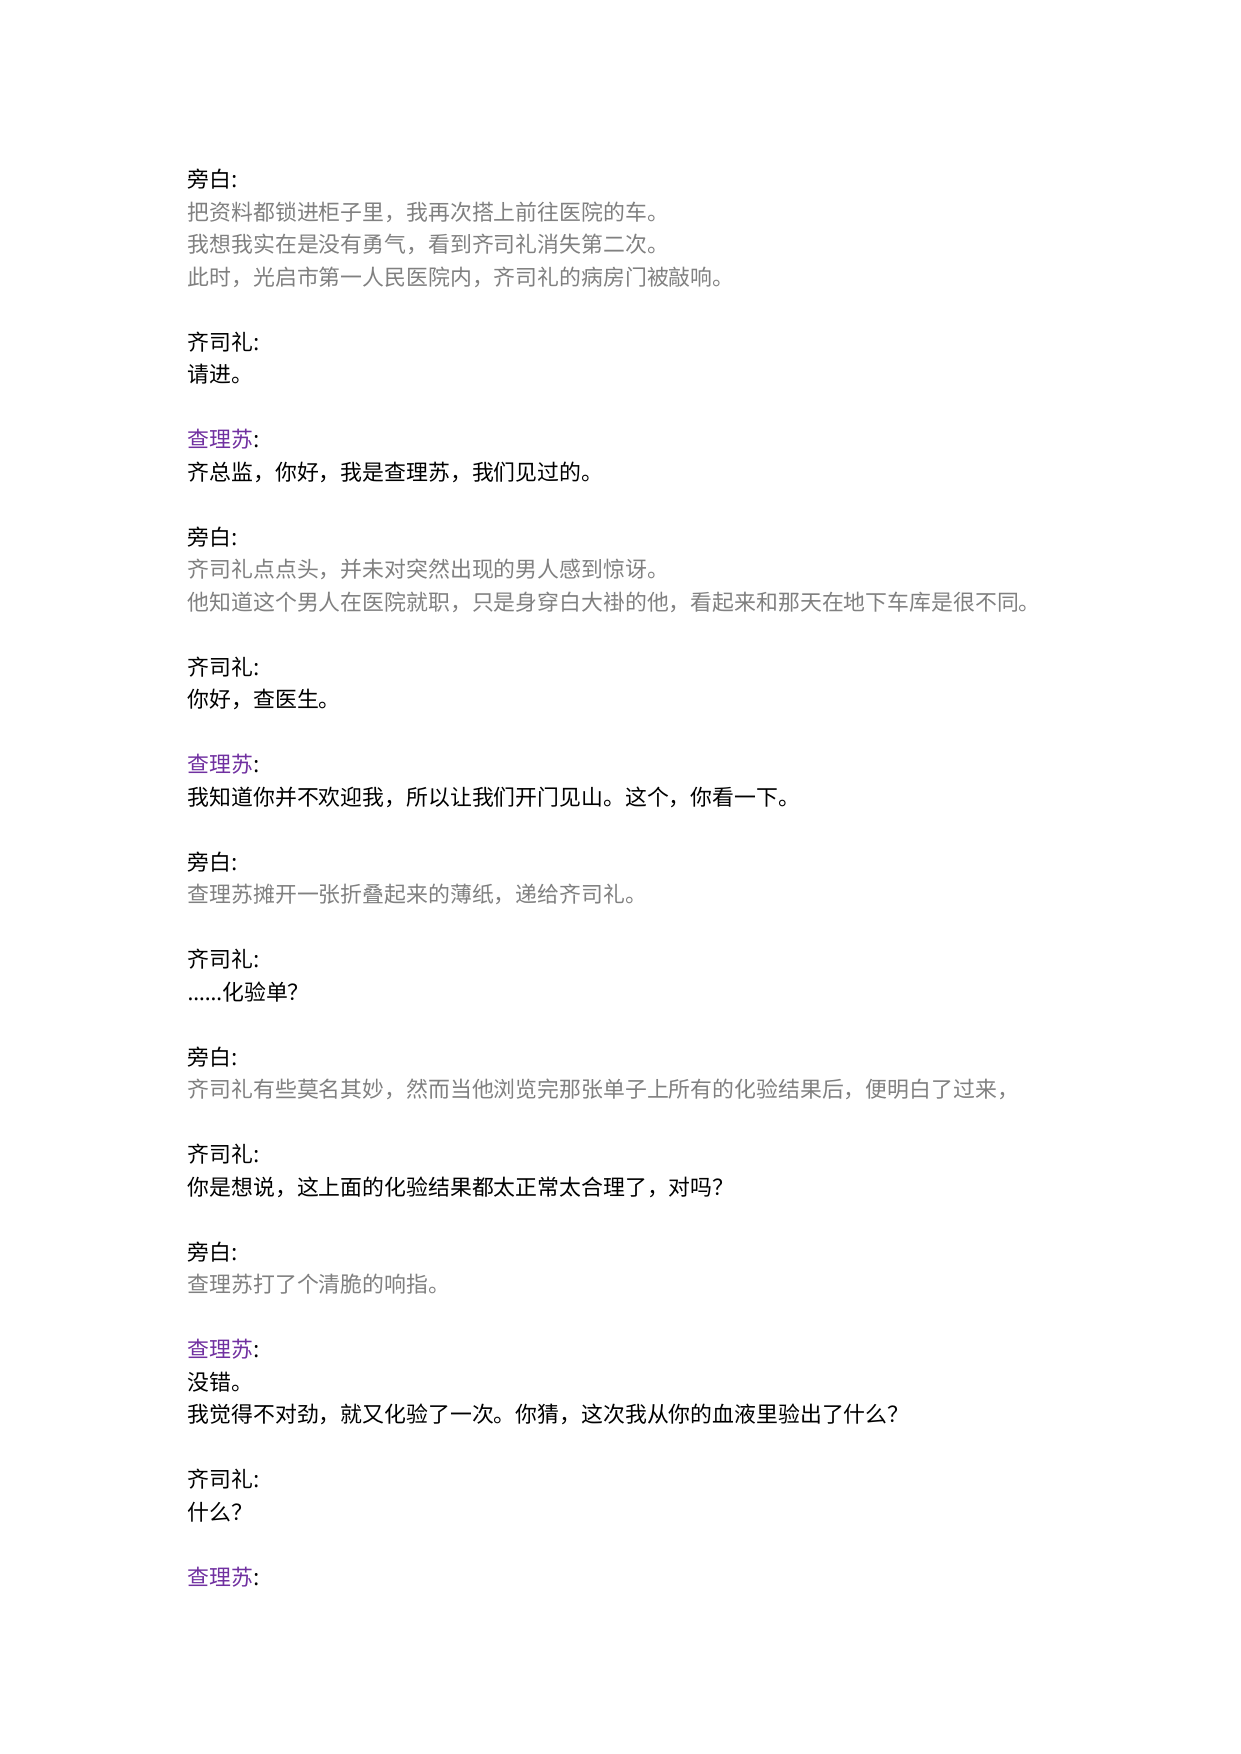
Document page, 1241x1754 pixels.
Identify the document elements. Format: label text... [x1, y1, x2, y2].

text 我知道你并不欢迎我，所以让我们开门见山。这个，你看一下。 [187, 779, 1053, 812]
text 我觉得不对劲，就又化验了一次。你猜，这次我从你的血液里验出了什么？ [187, 1397, 1053, 1429]
text 没错。 [187, 1364, 1053, 1397]
text ……化验单？ [187, 974, 1053, 1007]
list 旁白: [187, 1234, 1053, 1267]
text 齐司礼: [187, 1137, 1053, 1169]
list 旁白: [187, 1039, 1053, 1072]
text 齐司礼有些莫名其妙，然而当他浏览完那张单子上所有的化验结果后，便明白了过来， [187, 1072, 1053, 1104]
text 齐司礼: [187, 324, 1053, 357]
text 查理苏: [187, 1332, 1053, 1364]
text 请进。 [187, 357, 1053, 389]
text 齐总监，你好，我是查理苏，我们见过的。 [187, 454, 1053, 487]
text 查理苏: [187, 422, 1053, 454]
text 查理苏: [187, 747, 1053, 779]
text 齐司礼: [187, 1462, 1053, 1494]
text 齐司礼点点头，并未对突然出现的男人感到惊讶。 [187, 552, 1053, 584]
text 齐司礼: [187, 942, 1053, 974]
text 查理苏: [187, 1559, 1053, 1592]
text 齐司礼: [187, 649, 1053, 682]
text 你是想说，这上面的化验结果都太正常太合理了，对吗？ [187, 1169, 1053, 1202]
text 此时，光启市第一人民医院内，齐司礼的病房门被敲响。 [187, 259, 1053, 292]
text 我想我实在是没有勇气，看到齐司礼消失第二次。 [187, 227, 1053, 259]
list 旁白: [231, 162, 1053, 194]
text 他知道这个男人在医院就职，只是身穿白大褂的他，看起来和那天在地下车库是很不同。 [187, 584, 1053, 617]
text 查理苏打了个清脆的响指。 [187, 1267, 1053, 1299]
list 旁白: [187, 844, 1053, 877]
text 把资料都锁进柜子里，我再次搭上前往医院的车。 [187, 194, 1053, 227]
list 旁白: [187, 519, 1053, 552]
text 你好，查医生。 [187, 682, 1053, 714]
text 什么？ [187, 1494, 1053, 1527]
text 查理苏摊开一张折叠起来的薄纸，递给齐司礼。 [187, 877, 1053, 909]
